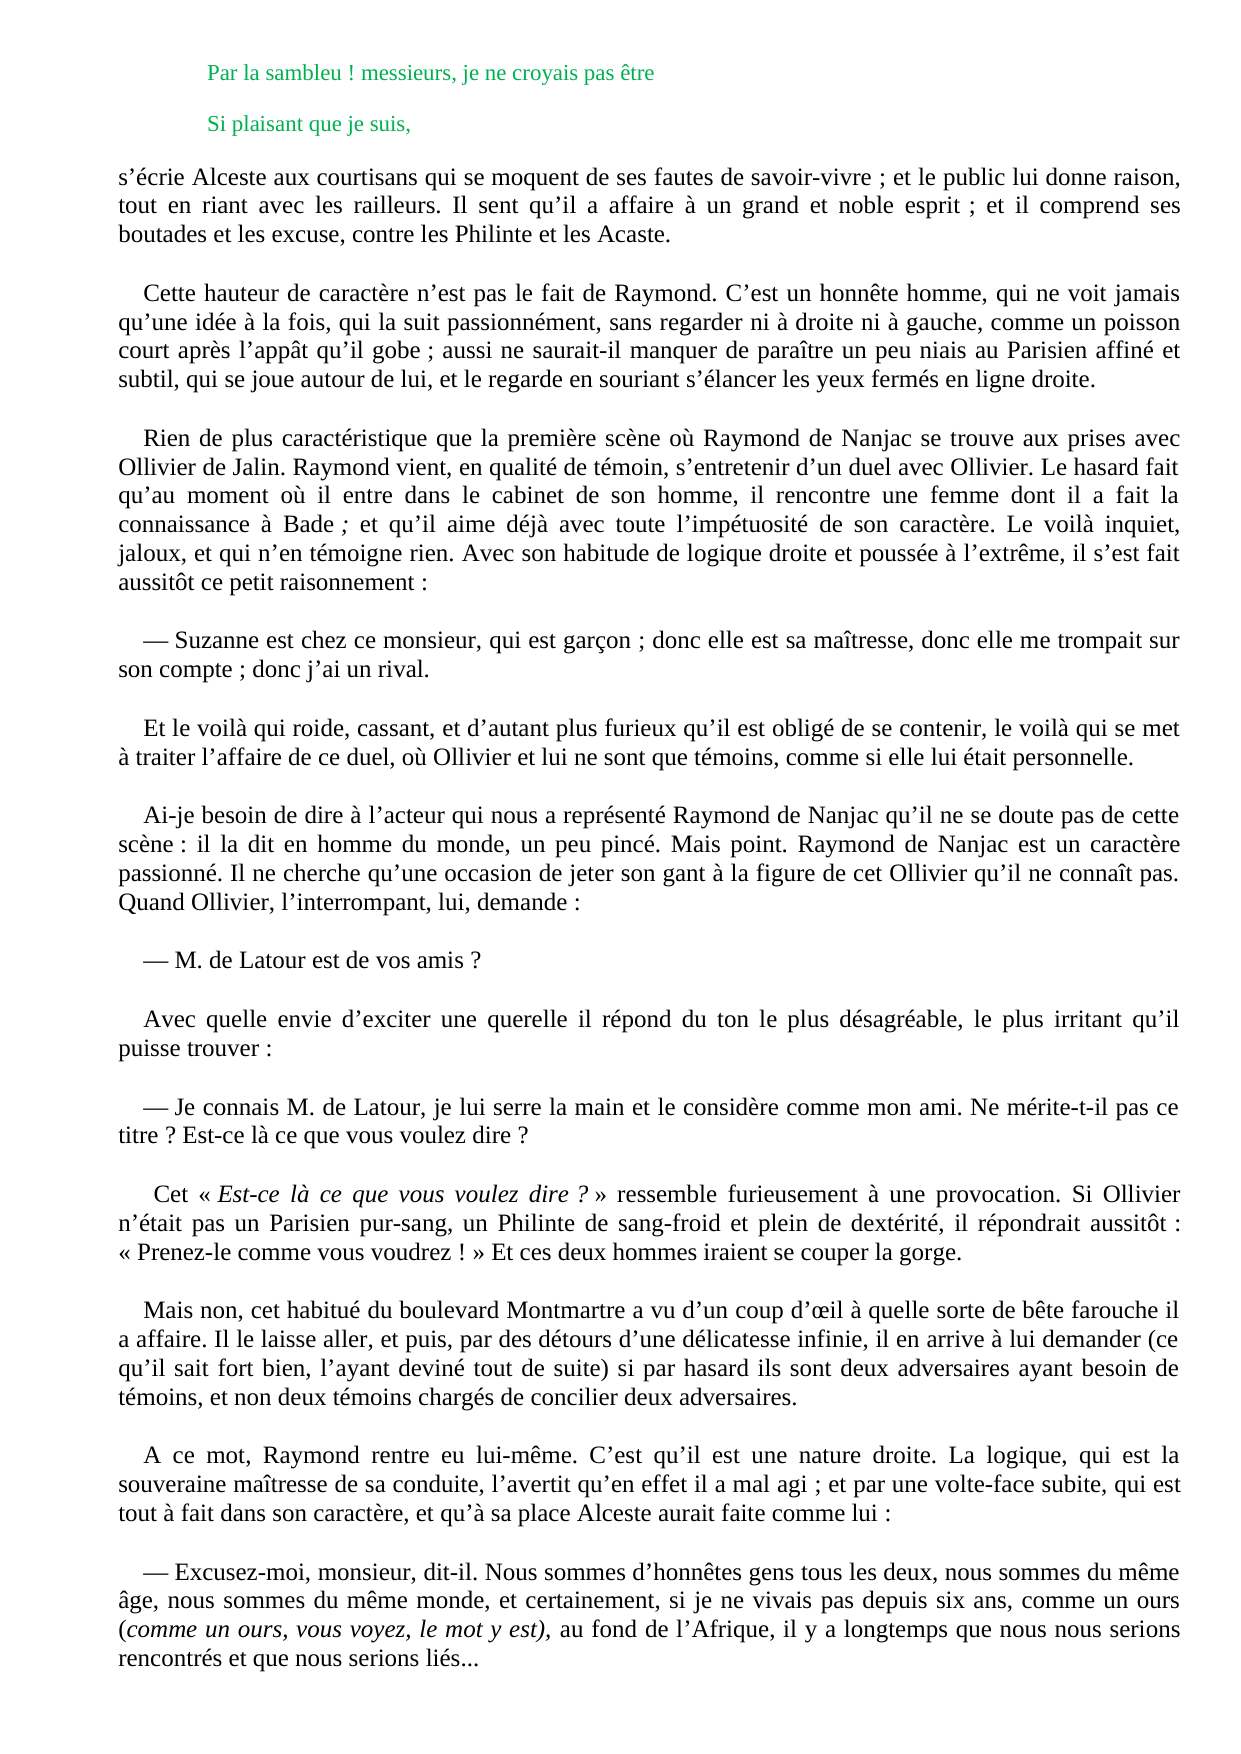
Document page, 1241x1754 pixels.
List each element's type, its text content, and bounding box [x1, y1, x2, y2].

text — M. de Latour est de vos amis ? [118, 946, 1181, 974]
text s’écrie Alceste aux courtisans qui se moquent de ses fautes de savoir-vivre ; et le public lui donne raison, tout en riant avec les railleurs. Il sent qu’il a affaire à un grand et noble esprit ; et il comprend ses boutades et les excuse, contre les Philinte et les Acaste. [118, 162, 1181, 248]
text Par la sambleu ! messieurs, je ne croyais pas être [207, 59, 1181, 85]
text A ce mot, Raymond rentre eu lui-même. C’est qu’il est une nature droite. La logique, qui est la souveraine maîtresse de sa conduite, l’avertit qu’en effet il a mal agi ; et par une volte-face subite, qui est tout à fait dans son caractère, et qu’à sa place Alceste aurait faite comme lui : [118, 1441, 1181, 1527]
text Si plaisant que je suis, [207, 110, 1181, 137]
text Mais non, cet habitué du boulevard Montmartre a vu d’un coup d’œil à quelle sorte de bête farouche il a affaire. Il le laisse aller, et puis, par des détours d’une délicatesse infinie, il en arrive à lui demander (ce qu’il sait fort bien, l’ayant deviné tout de suite) si par hasard ils sont deux adversaires ayant besoin de témoins, et non deux témoins chargés de concilier deux adversaires. [118, 1296, 1181, 1411]
text Et le voilà qui roide, cassant, et d’autant plus furieux qu’il est obligé de se contenir, le voilà qui se met à traiter l’affaire de ce duel, où Ollivier et lui ne sont que témoins, comme si elle lui était personnelle. [118, 713, 1181, 771]
text Cet « Est-ce là ce que vous voulez dire ? » ressemble furieusement à une provocation. Si Ollivier n’était pas un Parisien pur-sang, un Philinte de sang-froid et plein de dextérité, il répondrait aussitôt : « Prenez-le comme vous voudrez ! » Et ces deux hommes iraient se couper la gorge. [118, 1179, 1181, 1266]
text — Je connais M. de Latour, je lui serre la main et le considère comme mon ami. Ne mérite-t-il pas ce titre ? Est-ce là ce que vous voulez dire ? [118, 1092, 1181, 1149]
text Avec quelle envie d’exciter une querelle il répond du ton le plus désagréable, le plus irritant qu’il puisse trouver : [118, 1004, 1181, 1062]
text Rien de plus caractéristique que la première scène où Raymond de Nanjac se trouve aux prises avec Ollivier de Jalin. Raymond vient, en qualité de témoin, s’entretenir d’un duel avec Ollivier. Le hasard fait qu’au moment où il entre dans le cabinet de son homme, il rencontre une femme dont il a fait la connaissance à Bade ; et qu’il aime déjà avec toute l’impétuosité de son caractère. Le voilà inquiet, jaloux, et qui n’en témoigne rien. Avec son habitude de logique droite et poussée à l’extrême, il s’est fait aussitôt ce petit raisonnement : [118, 423, 1181, 596]
text Ai-je besoin de dire à l’acteur qui nous a représenté Raymond de Nanjac qu’il ne se doute pas de cette scène : il la dit en homme du monde, un peu pincé. Mais point. Raymond de Nanjac est un caractère passionné. Il ne cherche qu’une occasion de jeter son gant à la figure de cet Ollivier qu’il ne connaît pas. Quand Ollivier, l’interrompant, lui, demande : [118, 801, 1181, 916]
text — Excusez-moi, monsieur, dit-il. Nous sommes d’honnêtes gens tous les deux, nous sommes du même âge, nous sommes du même monde, et certainement, si je ne vivais pas depuis six ans, comme un ours (comme un ours, vous voyez, le mot y est), au fond de l’Afrique, il y a longtemps que nous nous serions rencontrés et que nous serions liés... [118, 1557, 1181, 1672]
text — Suzanne est chez ce monsieur, qui est garçon ; donc elle est sa maîtresse, donc elle me trompait sur son compte ; donc j’ai un rival. [118, 626, 1181, 683]
text Cette hauteur de caractère n’est pas le fait de Raymond. C’est un honnête homme, qui ne voit jamais qu’une idée à la fois, qui la suit passionnément, sans regarder ni à droite ni à gauche, comme un poisson court après l’appât qu’il gobe ; aussi ne saurait-il manquer de paraître un peu niais au Parisien affiné et subtil, qui se joue autour de lui, et le regarde en souriant s’élancer les yeux fermés en ligne droite. [118, 278, 1181, 393]
